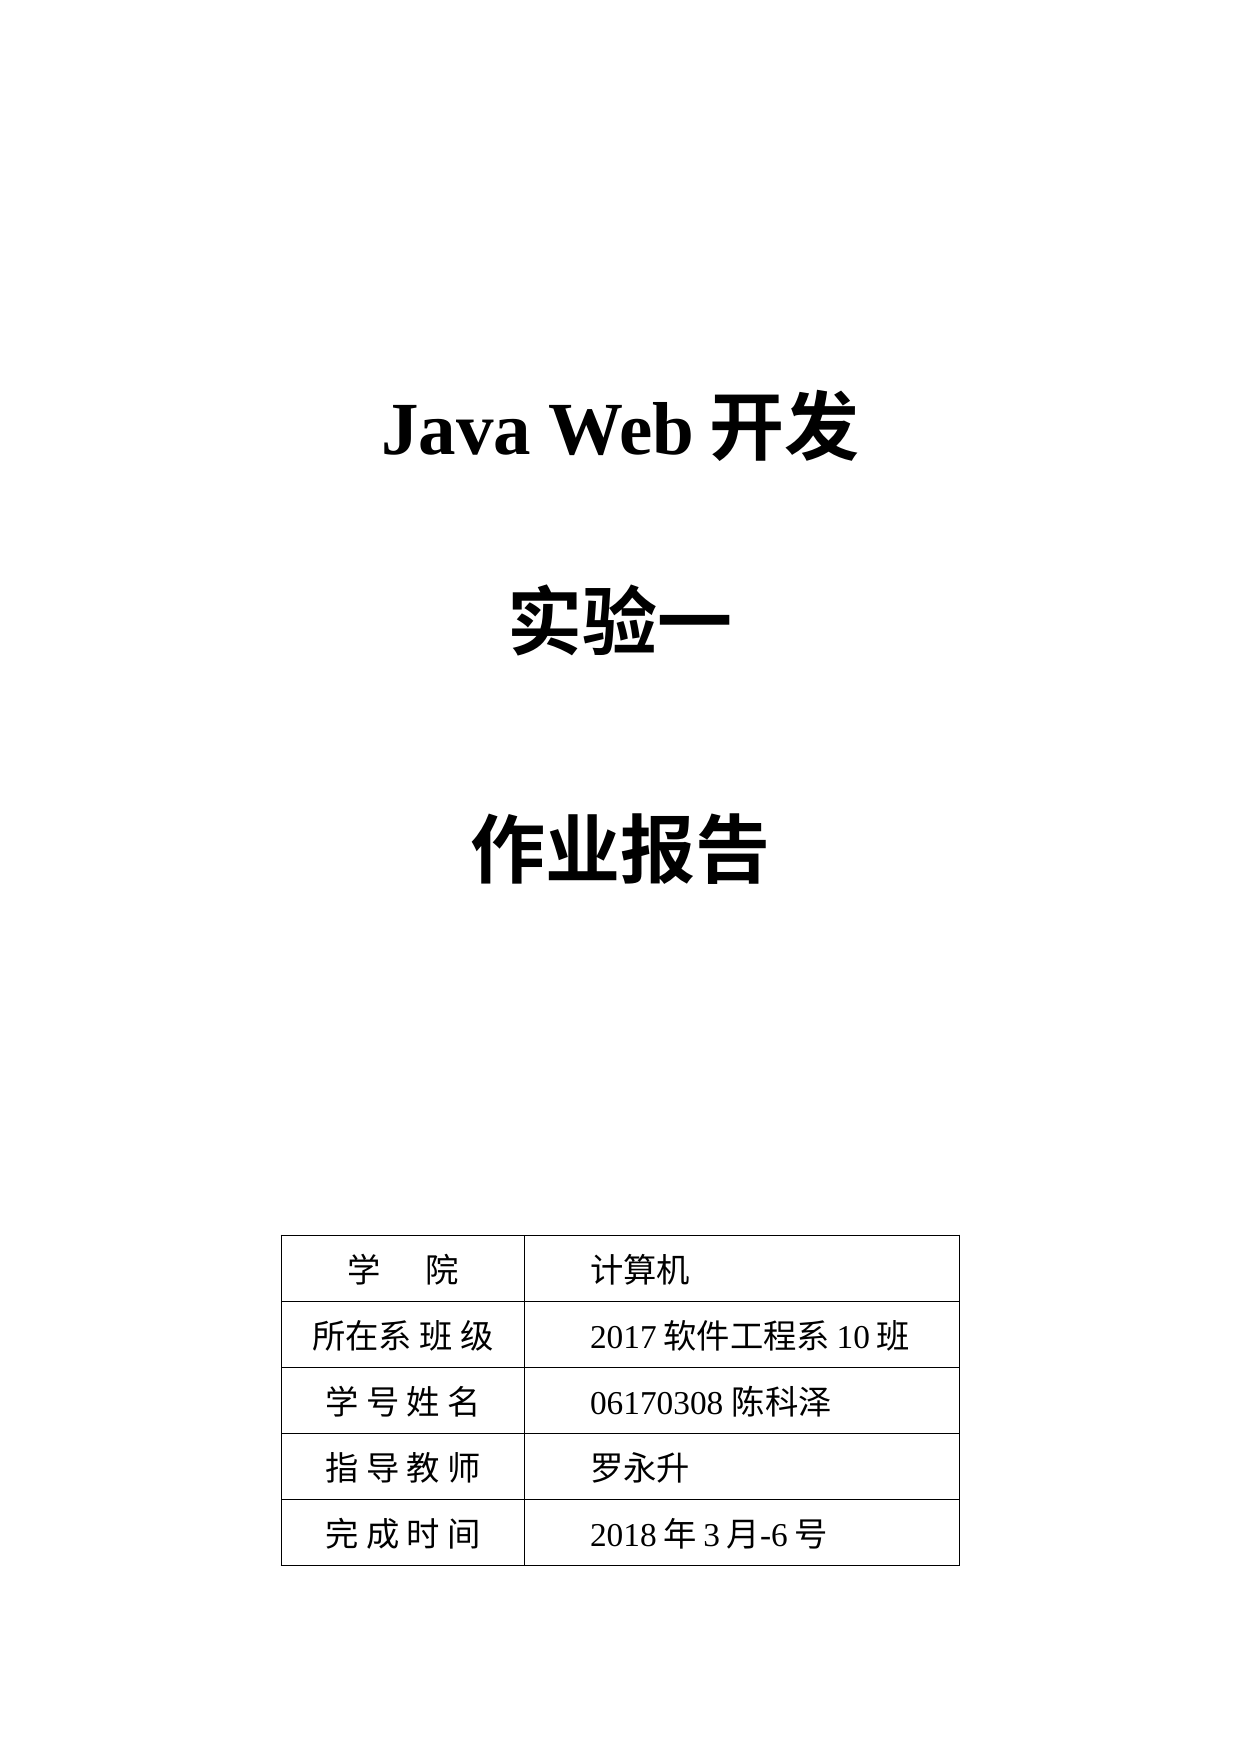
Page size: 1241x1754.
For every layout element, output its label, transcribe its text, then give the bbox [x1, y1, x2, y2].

text 作业报告 [187, 779, 1053, 909]
table_cell 所在系 班 级 [282, 1302, 524, 1367]
text Java Web开发 [187, 357, 1053, 487]
table_cell 指 导 教 师 [282, 1434, 524, 1499]
table_header 学 院 [282, 1236, 524, 1301]
table_cell 2018年3月-6号 [525, 1500, 959, 1565]
text 实验一 [187, 552, 1053, 682]
table_cell 06170308 陈科泽 [525, 1368, 959, 1433]
table_cell 罗永升 [525, 1434, 959, 1499]
table_cell 2017软件工程系10班 [525, 1302, 959, 1367]
table_cell 学 号 姓 名 [282, 1368, 524, 1433]
table_cell 完 成 时 间 [282, 1500, 524, 1565]
table_header 计算机 [525, 1236, 959, 1301]
